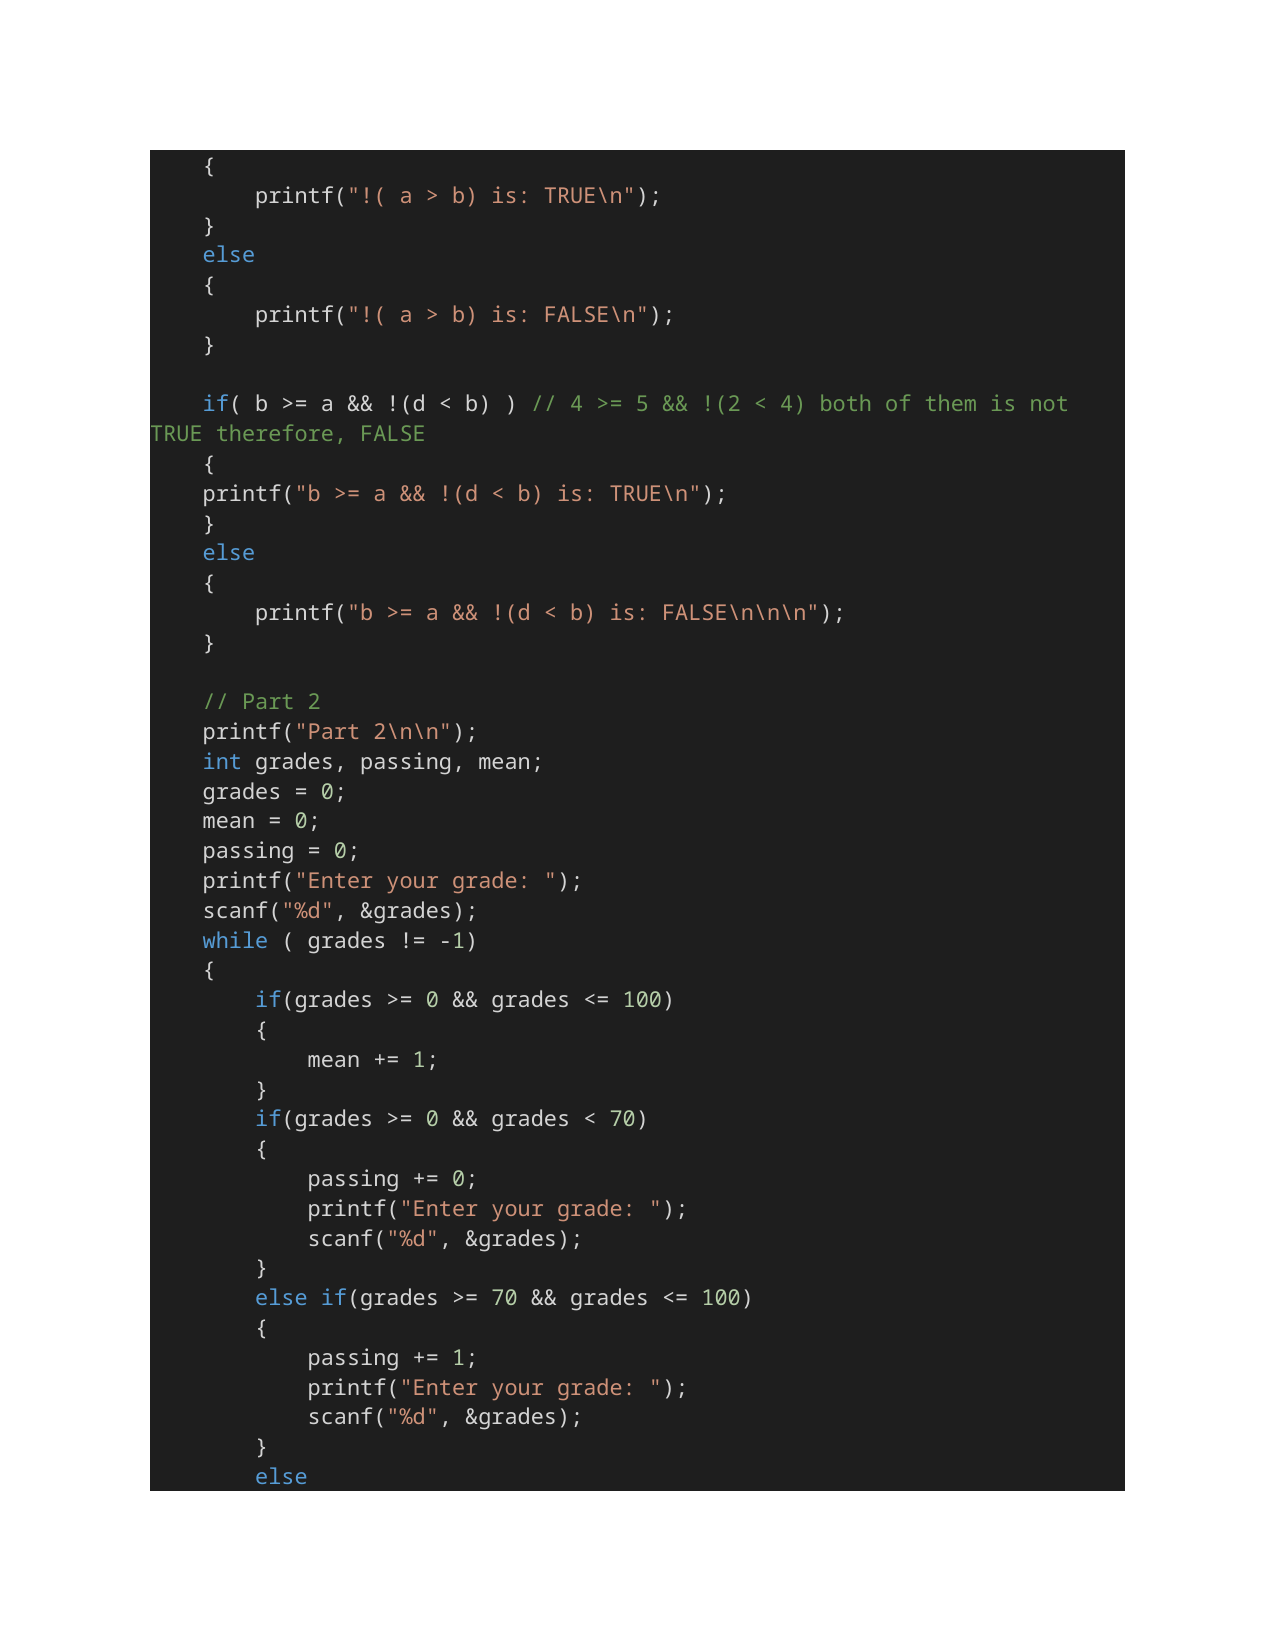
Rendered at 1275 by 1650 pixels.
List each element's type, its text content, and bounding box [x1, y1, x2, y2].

text passing += 1; [150, 1342, 1125, 1371]
text if(grades >= 0 && grades <= 100) [150, 984, 1125, 1014]
text printf("b >= a && !(d < b) is: FALSE\n\n\n"); [150, 597, 1125, 627]
text else [150, 1461, 1125, 1491]
text mean = 0; [150, 805, 1125, 835]
text } [150, 507, 1125, 537]
text scanf("%d", &grades); [150, 1401, 1125, 1431]
text scanf("%d", &grades); [150, 895, 1125, 924]
text { [150, 1133, 1125, 1163]
text else [150, 537, 1125, 567]
text passing += 0; [150, 1163, 1125, 1193]
text printf("!( a > b) is: FALSE\n"); [150, 299, 1125, 329]
text } [150, 627, 1125, 656]
text else if(grades >= 70 && grades <= 100) [150, 1282, 1125, 1312]
text } [150, 1073, 1125, 1103]
text { [150, 150, 1125, 180]
text { [150, 1312, 1125, 1342]
text while ( grades != -1) [150, 924, 1125, 954]
text { [150, 1014, 1125, 1044]
text if(grades >= 0 && grades < 70) [150, 1103, 1125, 1133]
text } [150, 209, 1125, 239]
text } [150, 1252, 1125, 1282]
text passing = 0; [150, 835, 1125, 865]
text printf("Enter your grade: "); [150, 1371, 1125, 1401]
text printf("Enter your grade: "); [150, 865, 1125, 895]
text grades = 0; [150, 776, 1125, 805]
text mean += 1; [150, 1044, 1125, 1073]
text printf("!( a > b) is: TRUE\n"); [150, 180, 1125, 209]
text printf("Part 2\n\n"); [150, 716, 1125, 746]
text { [150, 567, 1125, 597]
text printf("b >= a && !(d < b) is: TRUE\n"); [150, 478, 1125, 507]
text } [150, 1431, 1125, 1461]
text scanf("%d", &grades); [150, 1222, 1125, 1252]
text } [150, 329, 1125, 358]
text int grades, passing, mean; [150, 746, 1125, 776]
text else [150, 239, 1125, 269]
text { [150, 269, 1125, 299]
text if( b >= a && !(d < b) ) // 4 >= 5 && !(2 < 4) both of them is not TRUE therefore, FALSE [150, 388, 1125, 448]
text { [150, 954, 1125, 984]
text // Part 2 [150, 686, 1125, 716]
text { [150, 448, 1125, 478]
text printf("Enter your grade: "); [150, 1193, 1125, 1222]
